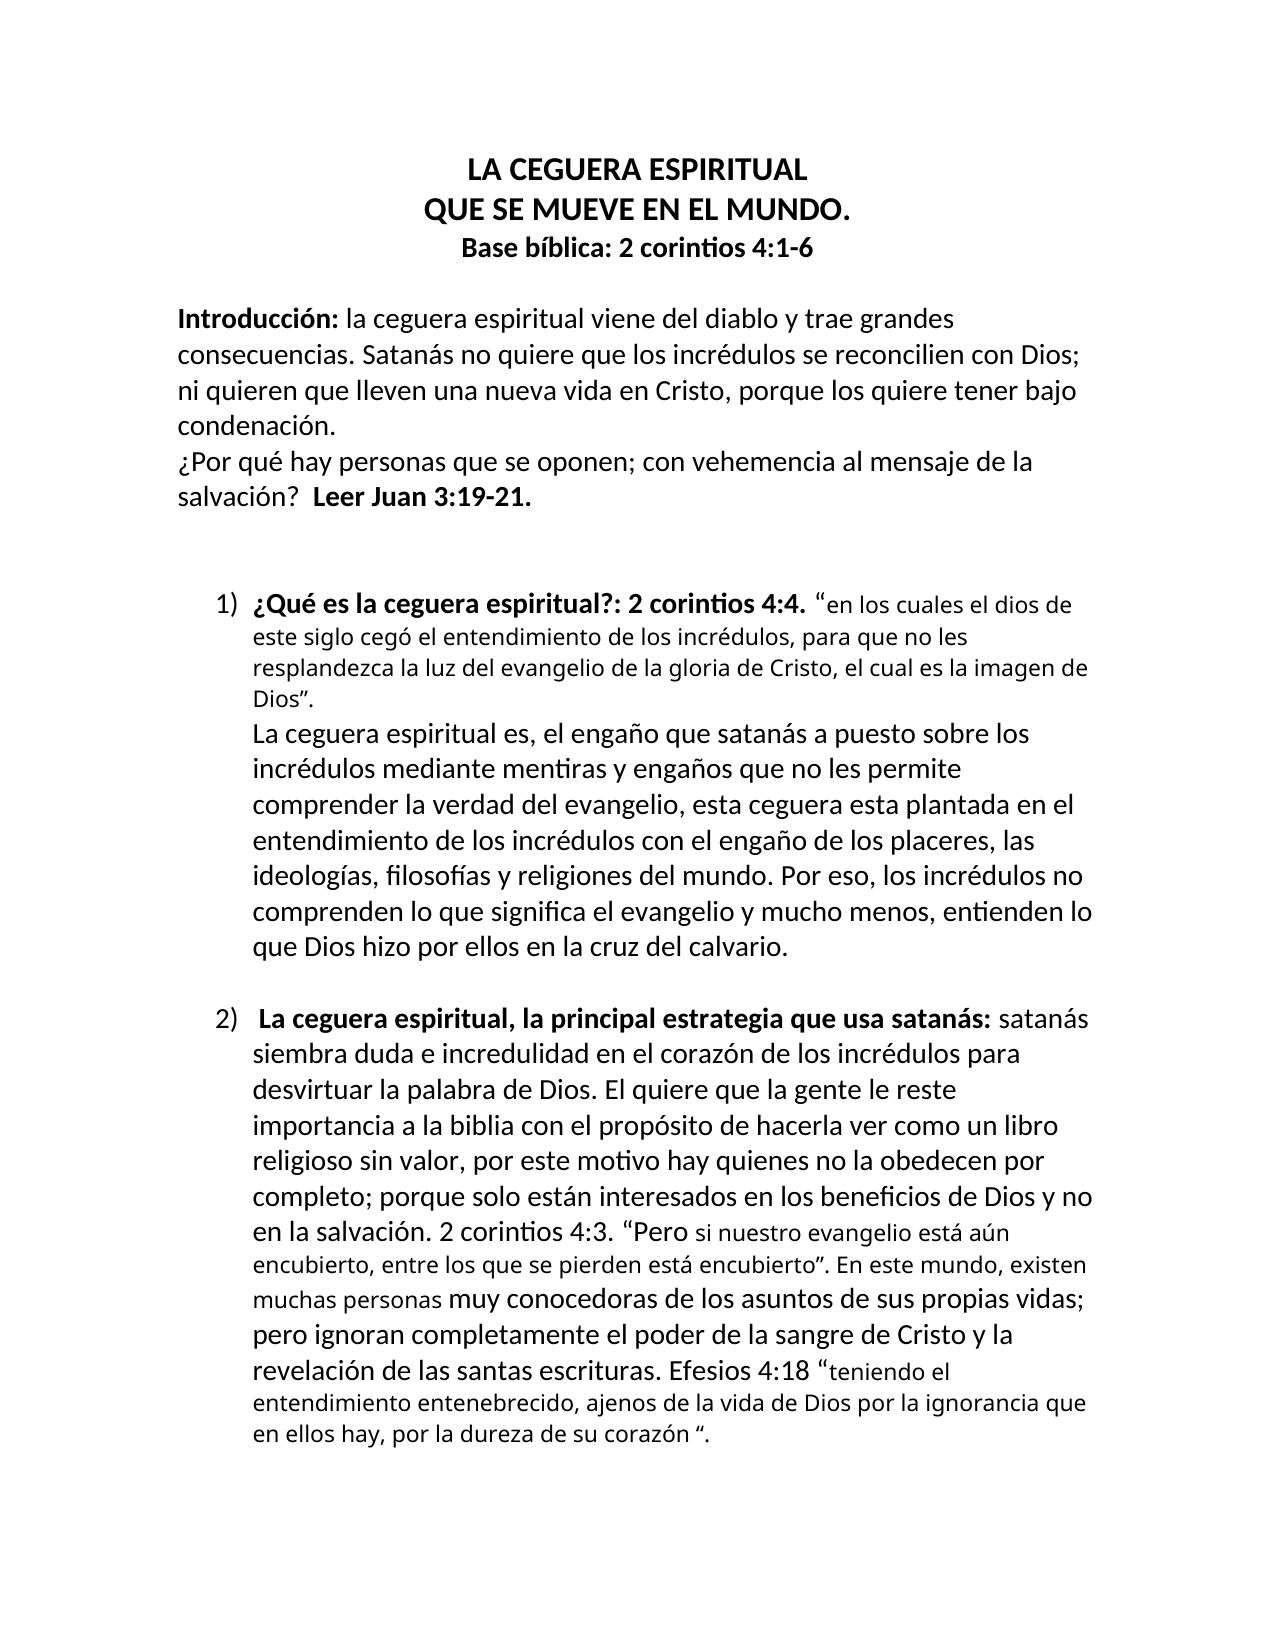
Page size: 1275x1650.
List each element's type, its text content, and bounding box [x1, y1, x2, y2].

text ¿Por qué hay personas que se oponen; con vehemencia al mensaje de la salvación? Leer Juan 3:19-21. [177, 443, 1098, 514]
text LA CEGUERA ESPIRITUAL [177, 148, 1098, 188]
text QUE SE MUEVE EN EL MUNDO. [177, 188, 1098, 229]
text La ceguera espiritual es, el engaño que satanás a puesto sobre los incrédulos mediante mentiras y engaños que no les permite comprender la verdad del evangelio, esta ceguera esta plantada en el entendimiento de los incrédulos con el engaño de los placeres, las ideologías, filosofías y religiones del mundo. Por eso, los incrédulos no comprenden lo que significa el evangelio y mucho menos, entienden lo que Dios hizo por ellos en la cruz del calvario. [252, 715, 1098, 964]
text Introducción: la ceguera espiritual viene del diablo y trae grandes consecuencias. Satanás no quiere que los incrédulos se reconcilien con Dios; ni quieren que lleven una nueva vida en Cristo, porque los quiere tener bajo condenación. [177, 300, 1098, 443]
list La ceguera espiritual, la principal estrategia que usa satanás: satanás siembra duda e incredulidad en el corazón de los incrédulos para desvirtuar la palabra de Dios. El quiere que la gente le reste importancia a la biblia con el propósito de hacerla ver como un libro religioso sin valor, por este motivo hay quienes no la obedecen por completo; porque solo están interesados en los beneficios de Dios y no en la salvación. 2 corintios 4:3. “Pero si nuestro evangelio está aún encubierto, entre los que se pierden está encubierto”. En este mundo, existen muchas personas muy conocedoras de los asuntos de sus propias vidas; pero ignoran completamente el poder de la sangre de Cristo y la revelación de las santas escrituras. Efesios 4:18 “teniendo el entendimiento entenebrecido, ajenos de la vida de Dios por la ignorancia que en ellos hay, por la dureza de su corazón “. [215, 1000, 1098, 1450]
text Base bíblica: 2 corintios 4:1-6 [177, 229, 1098, 265]
list ¿Qué es la ceguera espiritual?: 2 corintios 4:4. “en los cuales el dios de este siglo cegó el entendimiento de los incrédulos, para que no les resplandezca la luz del evangelio de la gloria de Cristo, el cual es la imagen de Dios”. [215, 585, 1098, 715]
